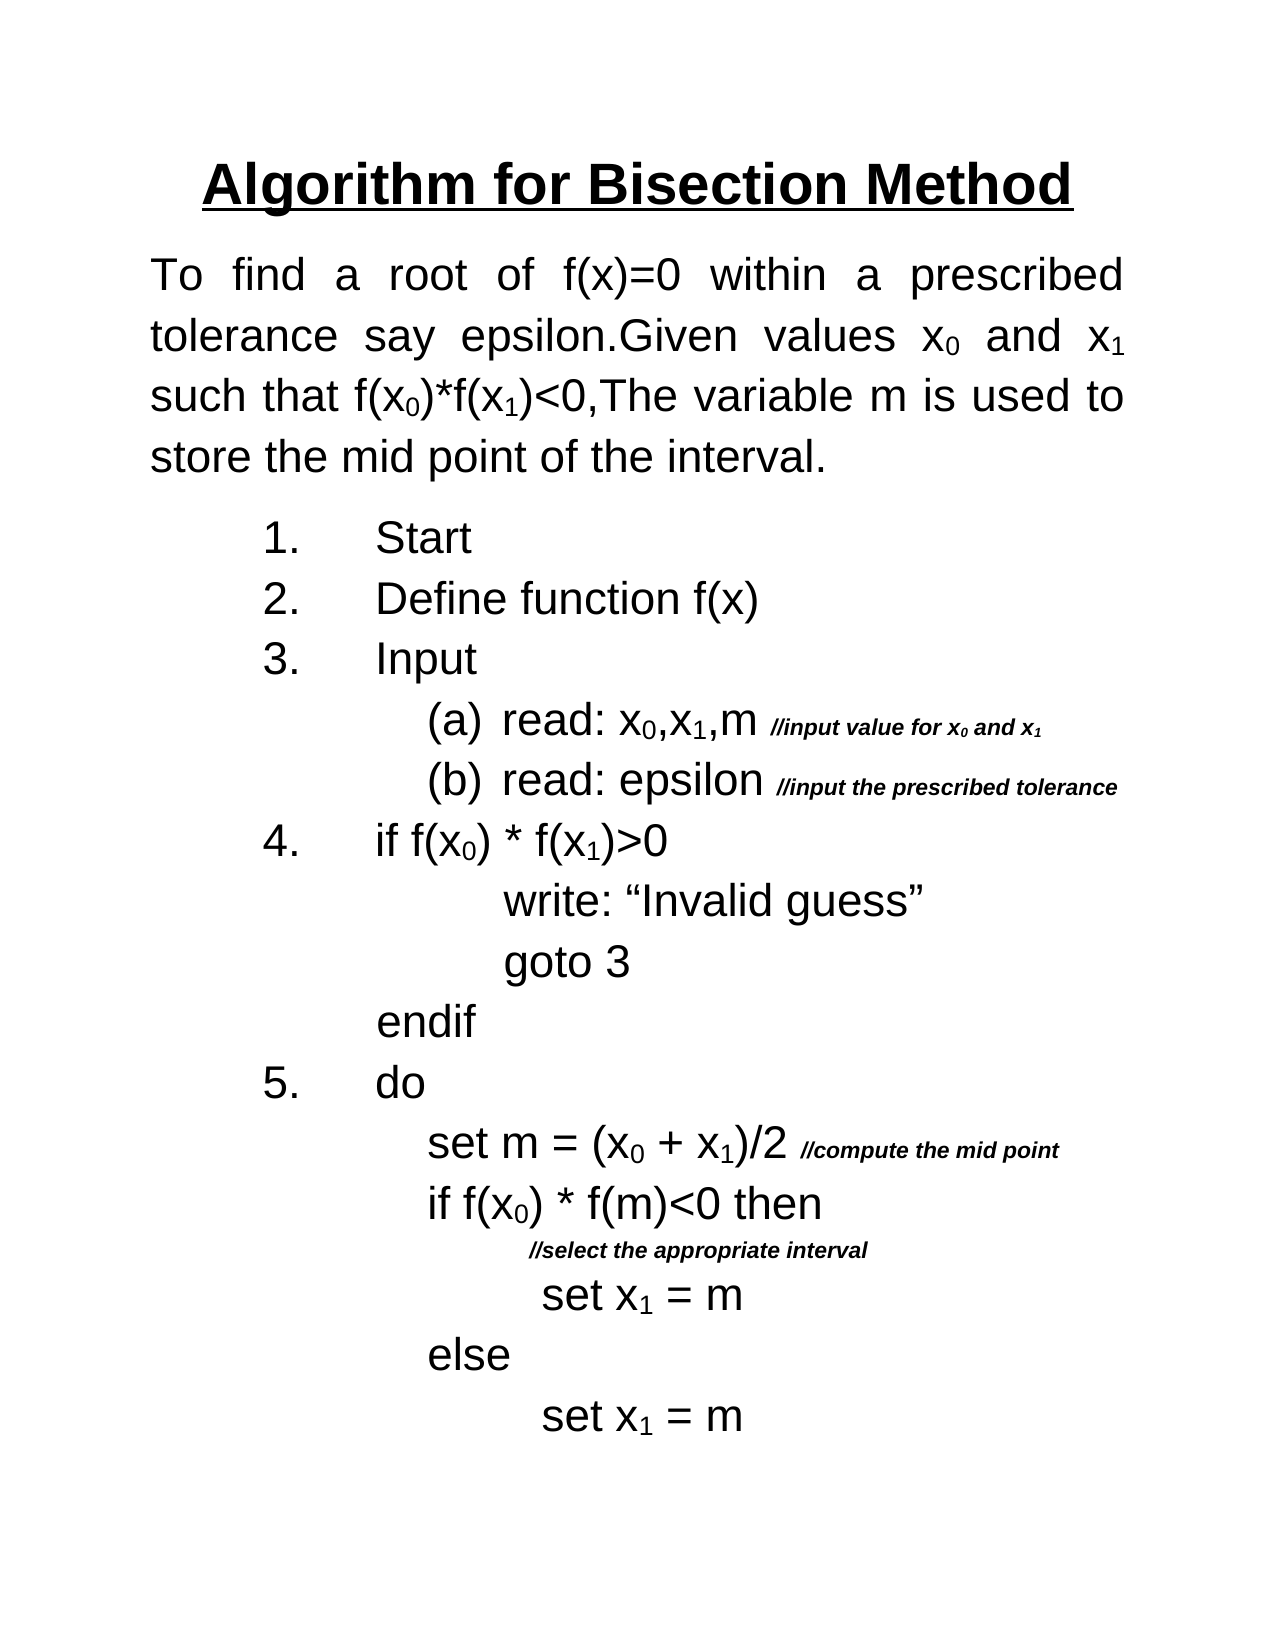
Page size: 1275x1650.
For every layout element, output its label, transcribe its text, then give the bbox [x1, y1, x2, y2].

list Define function f(x) [262, 571, 1125, 624]
list Input [262, 632, 1125, 684]
text To find a root of f(x)=0 within a prescribed tolerance say epsilon.Given values x0 and x1 such that f(x0)*f(x1)<0,The variable m is used to store the mid point of the interval. [150, 248, 1125, 482]
list if f(x0) * f(m)<0 then [300, 1177, 1125, 1229]
list do [262, 1056, 1125, 1108]
list //select the appropriate interval [300, 1237, 1125, 1263]
list set m = (x0 + x1)/2 //compute the mid point [300, 1116, 1125, 1169]
list goto 3 [300, 934, 1125, 987]
list read: x0,x1,m //input value for x0 and x1 [427, 692, 1125, 745]
list if f(x0) * f(x1)>0 [262, 813, 1125, 866]
list set x1 = m [300, 1388, 1125, 1441]
list endif [300, 995, 1125, 1048]
text Algorithm for Bisection Method [150, 150, 1125, 217]
list write: “Invalid guess” [300, 874, 1125, 927]
list Start [262, 511, 1125, 563]
list set x1 = m [300, 1267, 1125, 1320]
list else [300, 1328, 1125, 1381]
list read: epsilon //input the prescribed tolerance [427, 753, 1125, 806]
